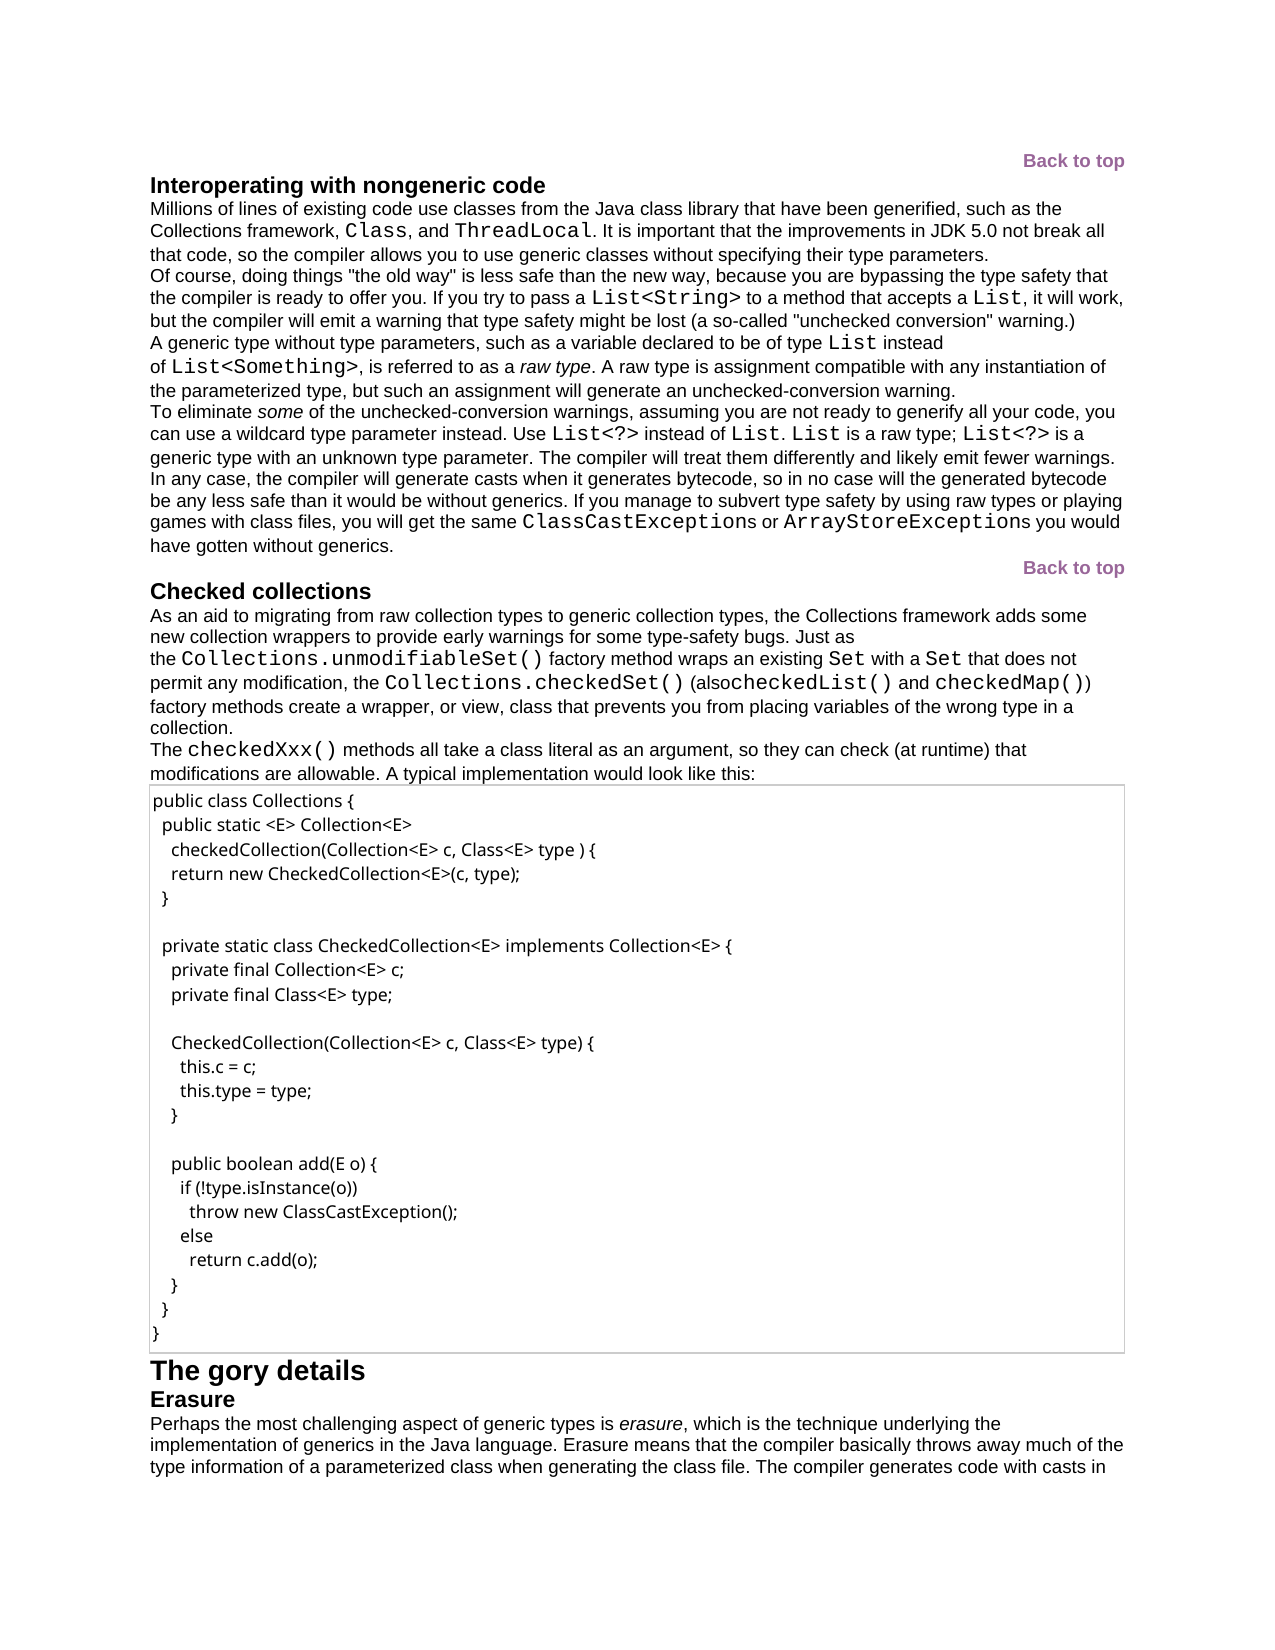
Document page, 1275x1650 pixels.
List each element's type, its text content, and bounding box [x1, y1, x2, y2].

table_header public class Collections { public static <E> Collection<E> checkedCollection(Collection<E> c, Class<E> type ) { return new CheckedCollection<E>(c, type); } private static class CheckedCollection<E> implements Collection<E> { private final Collection<E> c; private final Class<E> type; CheckedCollection(Collection<E> c, Class<E> type) { this.c = c; this.type = type; } public boolean add(E o) { if (!type.isInstance(o)) throw new ClassCastException(); else return c.add(o); } } } [150, 786, 1124, 1352]
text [150, 1413, 1125, 1477]
text Back to top [150, 150, 1125, 172]
text Millions of lines of existing code use classes from the Java class library that have been generified, such as the Collections framework, Class, and ThreadLocal. It is important that the improvements in JDK 5.0 not break all that code, so the compiler allows you to use generic classes without specifying their type parameters. [150, 198, 1125, 265]
text In any case, the compiler will generate casts when it generates bytecode, so in no case will the generated bytecode be any less safe than it would be without generics. If you manage to subvert type safety by using raw types or playing games with class files, you will get the same ClassCastExceptions or ArrayStoreExceptions you would have gotten without generics. [150, 468, 1125, 557]
text Checked collections [150, 578, 1125, 604]
text Erasure [150, 1386, 1125, 1413]
text Interoperating with nongeneric code [150, 172, 1125, 198]
text Back to top [150, 557, 1125, 578]
text To eliminate some of the unchecked-conversion warnings, assuming you are not ready to generify all your code, you can use a wildcard type parameter instead. Use List<?> instead of List. List is a raw type; List<?> is a generic type with an unknown type parameter. The compiler will treat them differently and likely emit fewer warnings. [150, 401, 1125, 468]
text Of course, doing things "the old way" is less safe than the new way, because you are bypassing the type safety that the compiler is ready to offer you. If you try to pass a List<String> to a method that accepts a List, it will work, but the compiler will emit a warning that type safety might be lost (a so-called "unchecked conversion" warning.) [150, 265, 1125, 332]
text The gory details [150, 1354, 1125, 1386]
text The checkedXxx() methods all take a class literal as an argument, so they can check (at runtime) that modifications are allowable. A typical implementation would look like this: [150, 738, 1125, 784]
text A generic type without type parameters, such as a variable declared to be of type List instead of List<Something>, is referred to as a raw type. A raw type is assignment compatible with any instantiation of the parameterized type, but such an assignment will generate an unchecked-conversion warning. [150, 332, 1125, 401]
text As an aid to migrating from raw collection types to generic collection types, the Collections framework adds some new collection wrappers to provide early warnings for some type-safety bugs. Just as the Collections.unmodifiableSet() factory method wraps an existing Set with a Set that does not permit any modification, the Collections.checkedSet() (alsocheckedList() and checkedMap()) factory methods create a wrapper, or view, class that prevents you from placing variables of the wrong type in a collection. [150, 604, 1125, 738]
